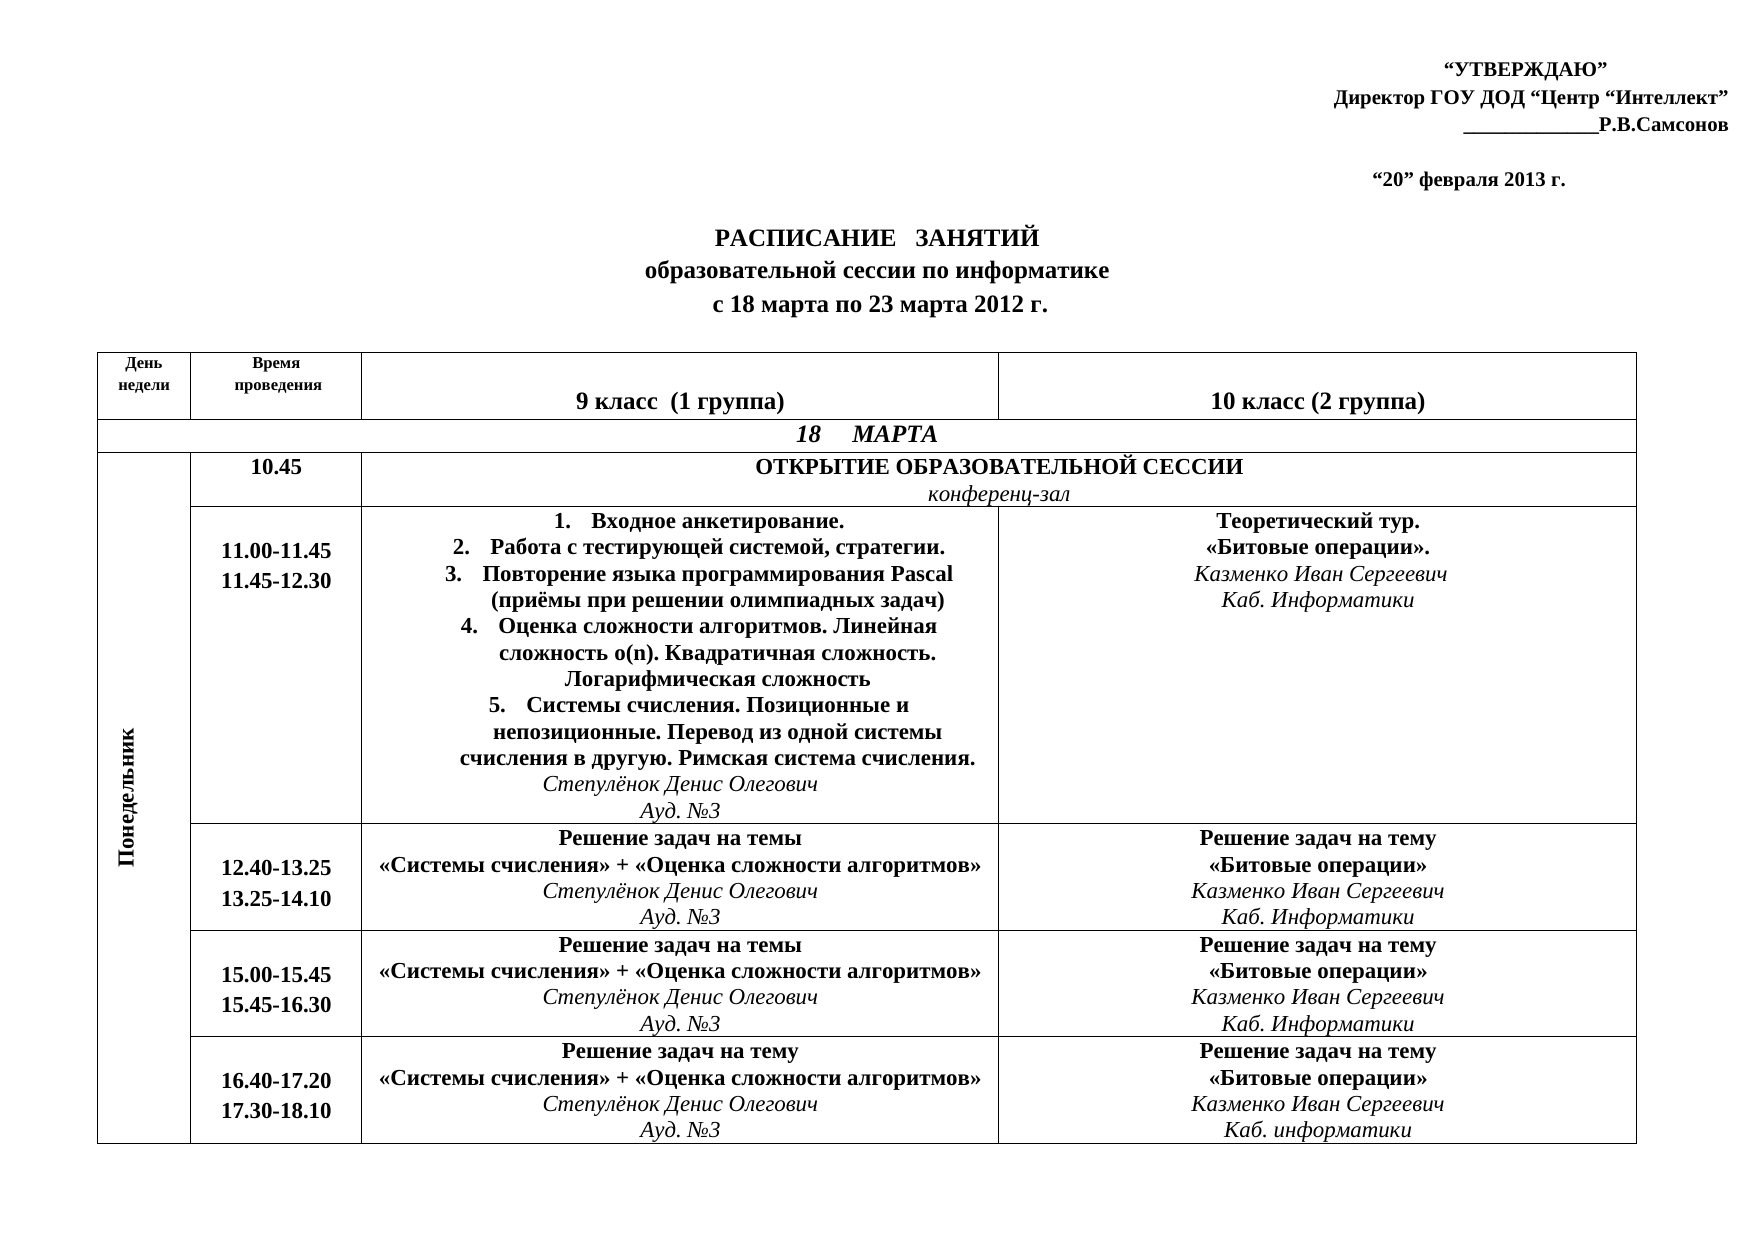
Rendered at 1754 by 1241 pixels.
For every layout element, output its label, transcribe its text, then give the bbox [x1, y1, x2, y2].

table_cell 15.00-15.45 15.45-16.30 [191, 931, 361, 1036]
table_cell Решение задач на тему «Битовые операции» Казменко Иван Сергеевич Каб. информатики [999, 1037, 1636, 1143]
table_cell Решение задач на темы «Системы счисления» + «Оценка сложности алгоритмов» Степулёнок Денис Олегович Ауд. №3 [362, 931, 998, 1036]
table_header Время проведения [191, 353, 361, 418]
text РАСПИСАНИЕ ЗАНЯТИЙ [25, 223, 1728, 251]
text с 18 марта по 23 марта . [25, 289, 1728, 317]
table_cell ОТКРЫТИЕ ОБРАЗОВАТЕЛЬНОЙ СЕССИИ конференц-зал [362, 453, 1636, 506]
table_cell Понедельник [98, 453, 190, 1143]
table_cell 12.40-13.25 13.25-14.10 [191, 824, 361, 930]
table_cell Решение задач на тему «Битовые операции» Казменко Иван Сергеевич Каб. Информатики [999, 824, 1636, 930]
text “УТВЕРЖДАЮ” [25, 57, 1728, 81]
text образовательной сессии по информатике [25, 256, 1728, 284]
text “ февраля 2013 г. [1205, 167, 1728, 191]
table_header День недели [98, 353, 190, 418]
table_header 10 класс (2 группа) [999, 353, 1636, 418]
table_cell 16.40-17.20 17.30-18.10 [191, 1037, 361, 1143]
table_cell 18 МАРТА [98, 420, 1636, 452]
table_cell Входное анкетирование. Работа с тестирующей системой, стратегии. Повторение языка программирования Pascal (приёмы при решении олимпиадных задач) Оценка сложности алгоритмов. Линейная сложность o(n). Квадратичная сложность. Логарифмическая сложность Системы счисления. Позиционные и непозиционные. Перевод из одной системы счисления в другую. Римская система счисления. Степулёнок Денис Олегович Ауд. №3 [362, 507, 998, 823]
table_cell Решение задач на темы «Системы счисления» + «Оценка сложности алгоритмов» Степулёнок Денис Олегович Ауд. №3 [362, 824, 998, 930]
table_header 9 класс (1 группа) [362, 353, 998, 418]
table_cell 10.45 [191, 453, 361, 506]
text _____________Р.В.Самсонов [1205, 112, 1728, 136]
table_cell Решение задач на тему «Системы счисления» + «Оценка сложности алгоритмов» Степулёнок Денис Олегович Ауд. №3 [362, 1037, 998, 1143]
table_cell Решение задач на тему «Битовые операции» Казменко Иван Сергеевич Каб. Информатики [999, 931, 1636, 1036]
table_cell 11.00-11.45 11.45-12.30 [191, 507, 361, 823]
table_cell Теоретический тур. «Битовые операции». Казменко Иван Сергеевич Каб. Информатики [999, 507, 1636, 823]
text Директор ГОУ ДОД “Центр “Интеллект” [25, 84, 1728, 109]
